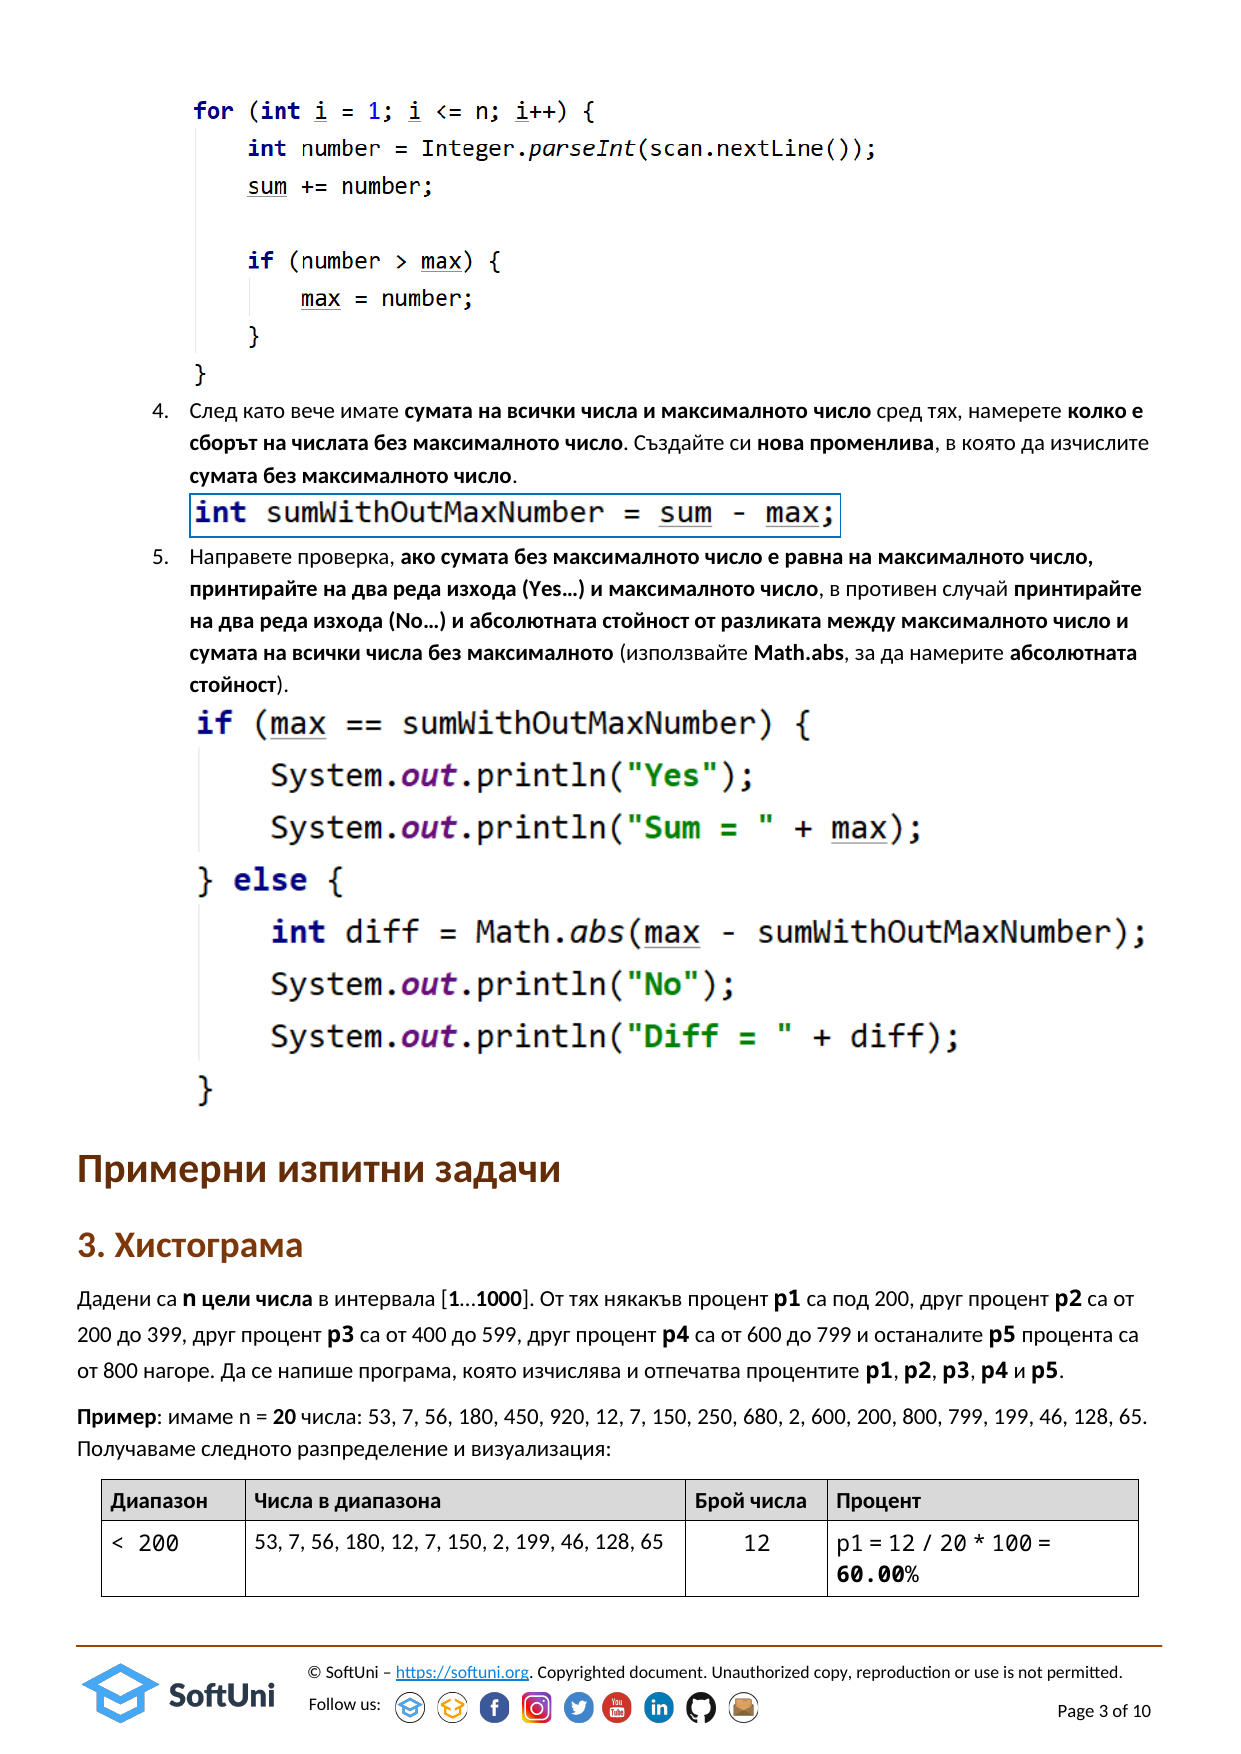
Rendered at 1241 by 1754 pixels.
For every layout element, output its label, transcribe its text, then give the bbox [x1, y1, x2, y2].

picture [189, 95, 879, 393]
text Пример: имаме n = 20 числа: 53, 7, 56, 180, 450, 920, 12, 7, 150, 250, 680, 2, 600, 200, 800, 799, 199, 46, 128, 65. Получаваме следното разпределение и визуализация: [77, 1402, 1163, 1462]
picture [686, 1692, 716, 1723]
text Дадени са n цели числа в интервала [1…1000]. От тях някакъв процент p1 са под 200, друг процент p2 са от 200 до 399, друг процент p3 са от 400 до 599, друг процент p4 са от 600 до 799 и останалите p5 процента са от 800 нагоре. Да се напише програма, която изчислява и отпечатва процентите p1, p2, p3, p4 и p5. [77, 1282, 1163, 1385]
table_header Процент [828, 1480, 1138, 1520]
table_header Числа в диапазона [246, 1480, 685, 1520]
list Направете проверка, ако сумата без максималното число е равна на максималното число, принтирайте на два реда изхода (Yes…) и максималното число, в противен случай принтирайте на два реда изхода (No…) и абсолютната стойност от разликата между максималното число и сумата на всички числа без максималното (използвайте Math.abs, за да намерите абсолютната стойност). [152, 542, 1163, 699]
picture [658, 1705, 667, 1714]
list След като вече имате сумата на всички числа и максималното число сред тях, намерете колко е сборът на числата без максималното число. Създайте си нова променлива, в която да изчислите сумата без максималното число. [152, 396, 1163, 489]
table_cell p1 = 12 / 20 * 100 = 60.00% [828, 1521, 1138, 1596]
table_cell < 200 [102, 1521, 245, 1596]
subtitle Примерни изпитни задачи [77, 1142, 1163, 1192]
picture [728, 1692, 759, 1723]
table_header Брой числа [686, 1480, 827, 1520]
picture [602, 1692, 632, 1723]
picture [189, 702, 1152, 1117]
picture [191, 495, 840, 536]
picture [437, 1692, 468, 1723]
picture [564, 1692, 594, 1723]
table_cell 12 [686, 1521, 827, 1596]
picture [75, 1658, 281, 1729]
picture [665, 1692, 674, 1701]
table_header Диапазон [102, 1480, 245, 1520]
picture [665, 1714, 674, 1723]
picture [644, 1692, 653, 1701]
picture [644, 1714, 653, 1723]
picture [395, 1692, 425, 1723]
subtitle Хистограма [77, 1221, 1163, 1267]
picture [479, 1692, 510, 1723]
table_cell 53, 7, 56, 180, 12, 7, 150, 2, 199, 46, 128, 65 [246, 1521, 685, 1596]
picture [522, 1692, 552, 1723]
